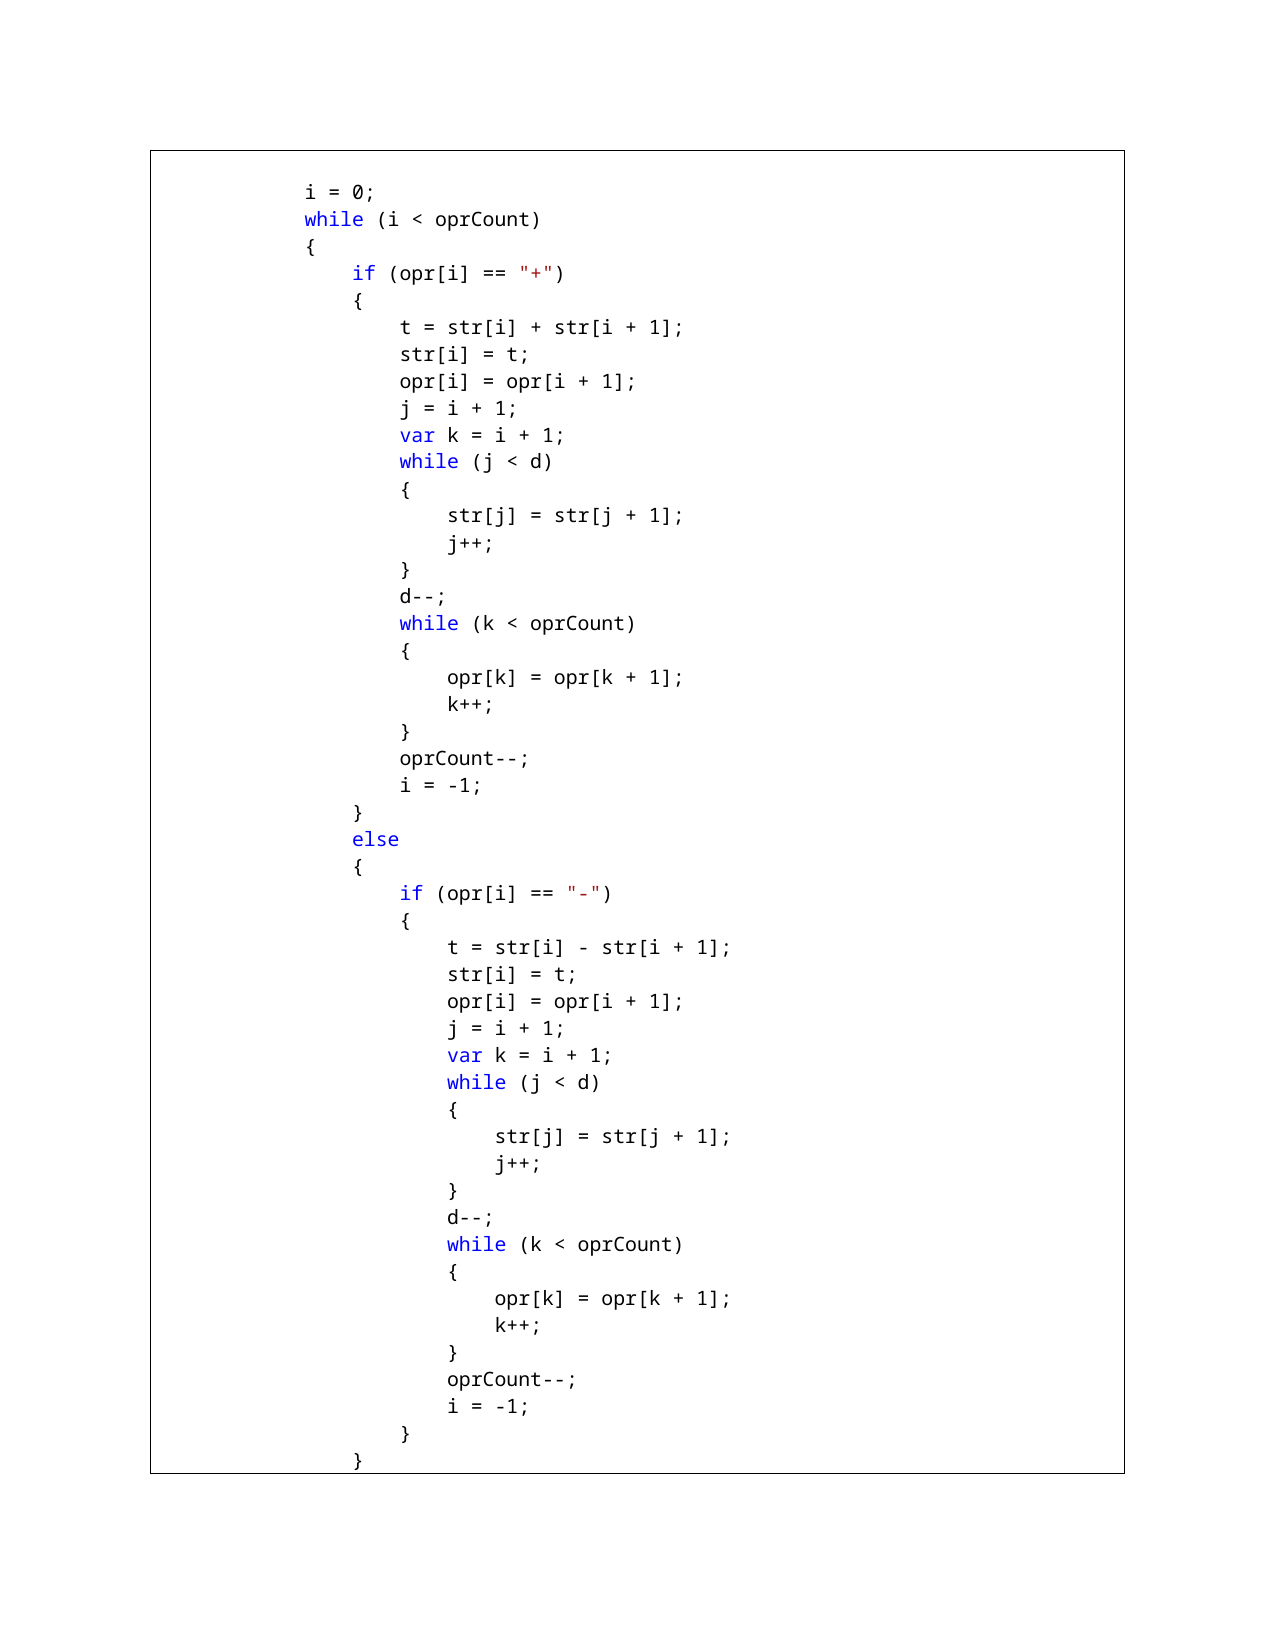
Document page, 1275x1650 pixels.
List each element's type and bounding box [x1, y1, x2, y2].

table_header [151, 151, 1124, 1473]
